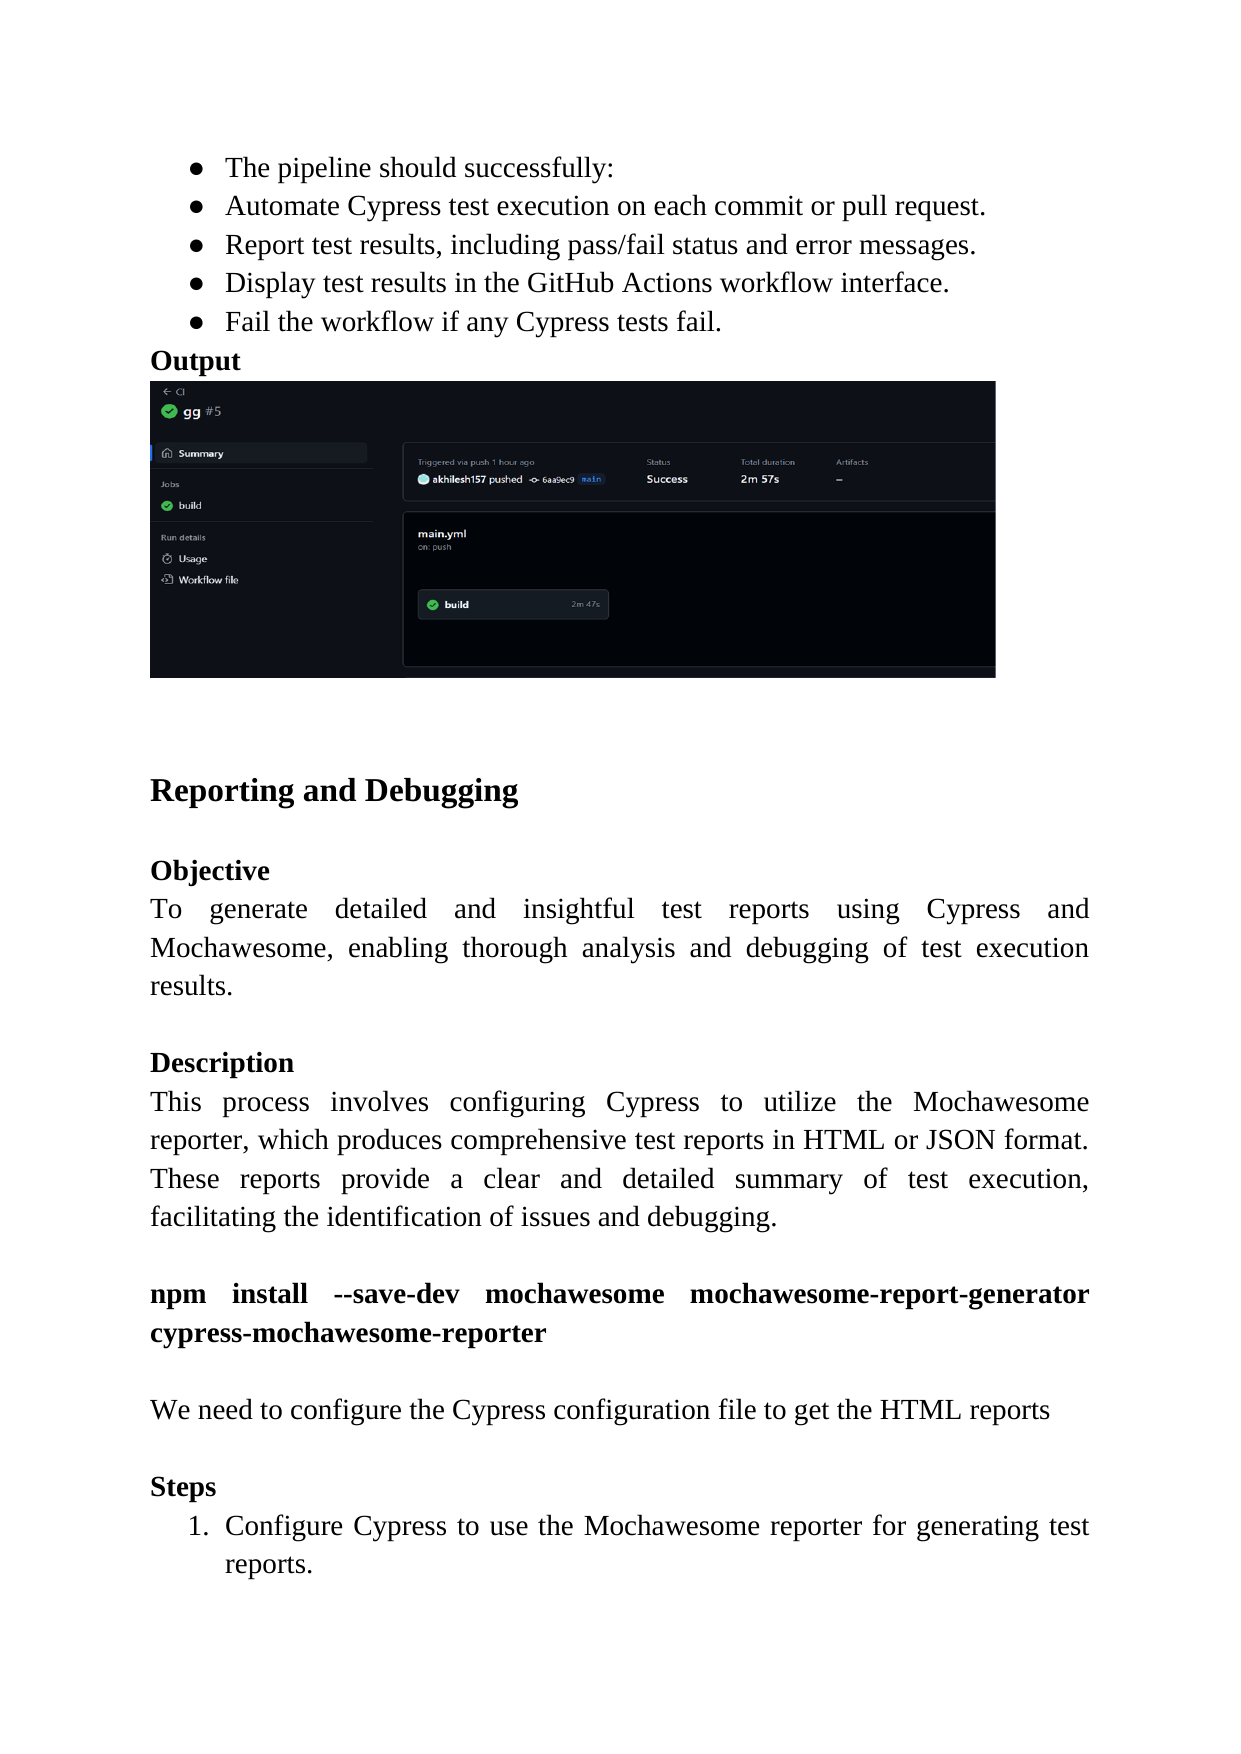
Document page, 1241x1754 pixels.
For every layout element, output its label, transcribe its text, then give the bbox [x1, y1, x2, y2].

list Display test results in the GitHub Actions workflow interface. [187, 266, 1090, 299]
text Description [150, 1045, 1090, 1079]
text npm install --save-dev mochawesome mochawesome-report-generator cypress-mochawesome-reporter [150, 1277, 1090, 1349]
text To generate detailed and insightful test reports using Cypress and Mochawesome, enabling thorough analysis and debugging of test execution results. [150, 891, 1090, 1002]
text Objective [150, 853, 1090, 886]
list Configure Cypress to use the Mochawesome reporter for generating test reports. [187, 1508, 1090, 1580]
text We need to configure the Cypress configuration file to get the HTML reports [150, 1392, 1090, 1426]
list The pipeline should successfully: [187, 150, 1090, 183]
text Output [150, 343, 1090, 376]
list Fail the workflow if any Cypress tests fail. [187, 304, 1090, 338]
list Automate Cypress test execution on each commit or pull request. [187, 188, 1090, 222]
picture [150, 381, 996, 678]
text This process involves configuring Cypress to utilize the Mochawesome reporter, which produces comprehensive test reports in HTML or JSON format. These reports provide a clear and detailed summary of test execution, facilitating the identification of issues and debugging. [150, 1084, 1090, 1233]
text Steps [150, 1469, 1090, 1503]
text Reporting and Debugging [150, 770, 1090, 808]
list Report test results, including pass/fail status and error messages. [187, 227, 1090, 261]
